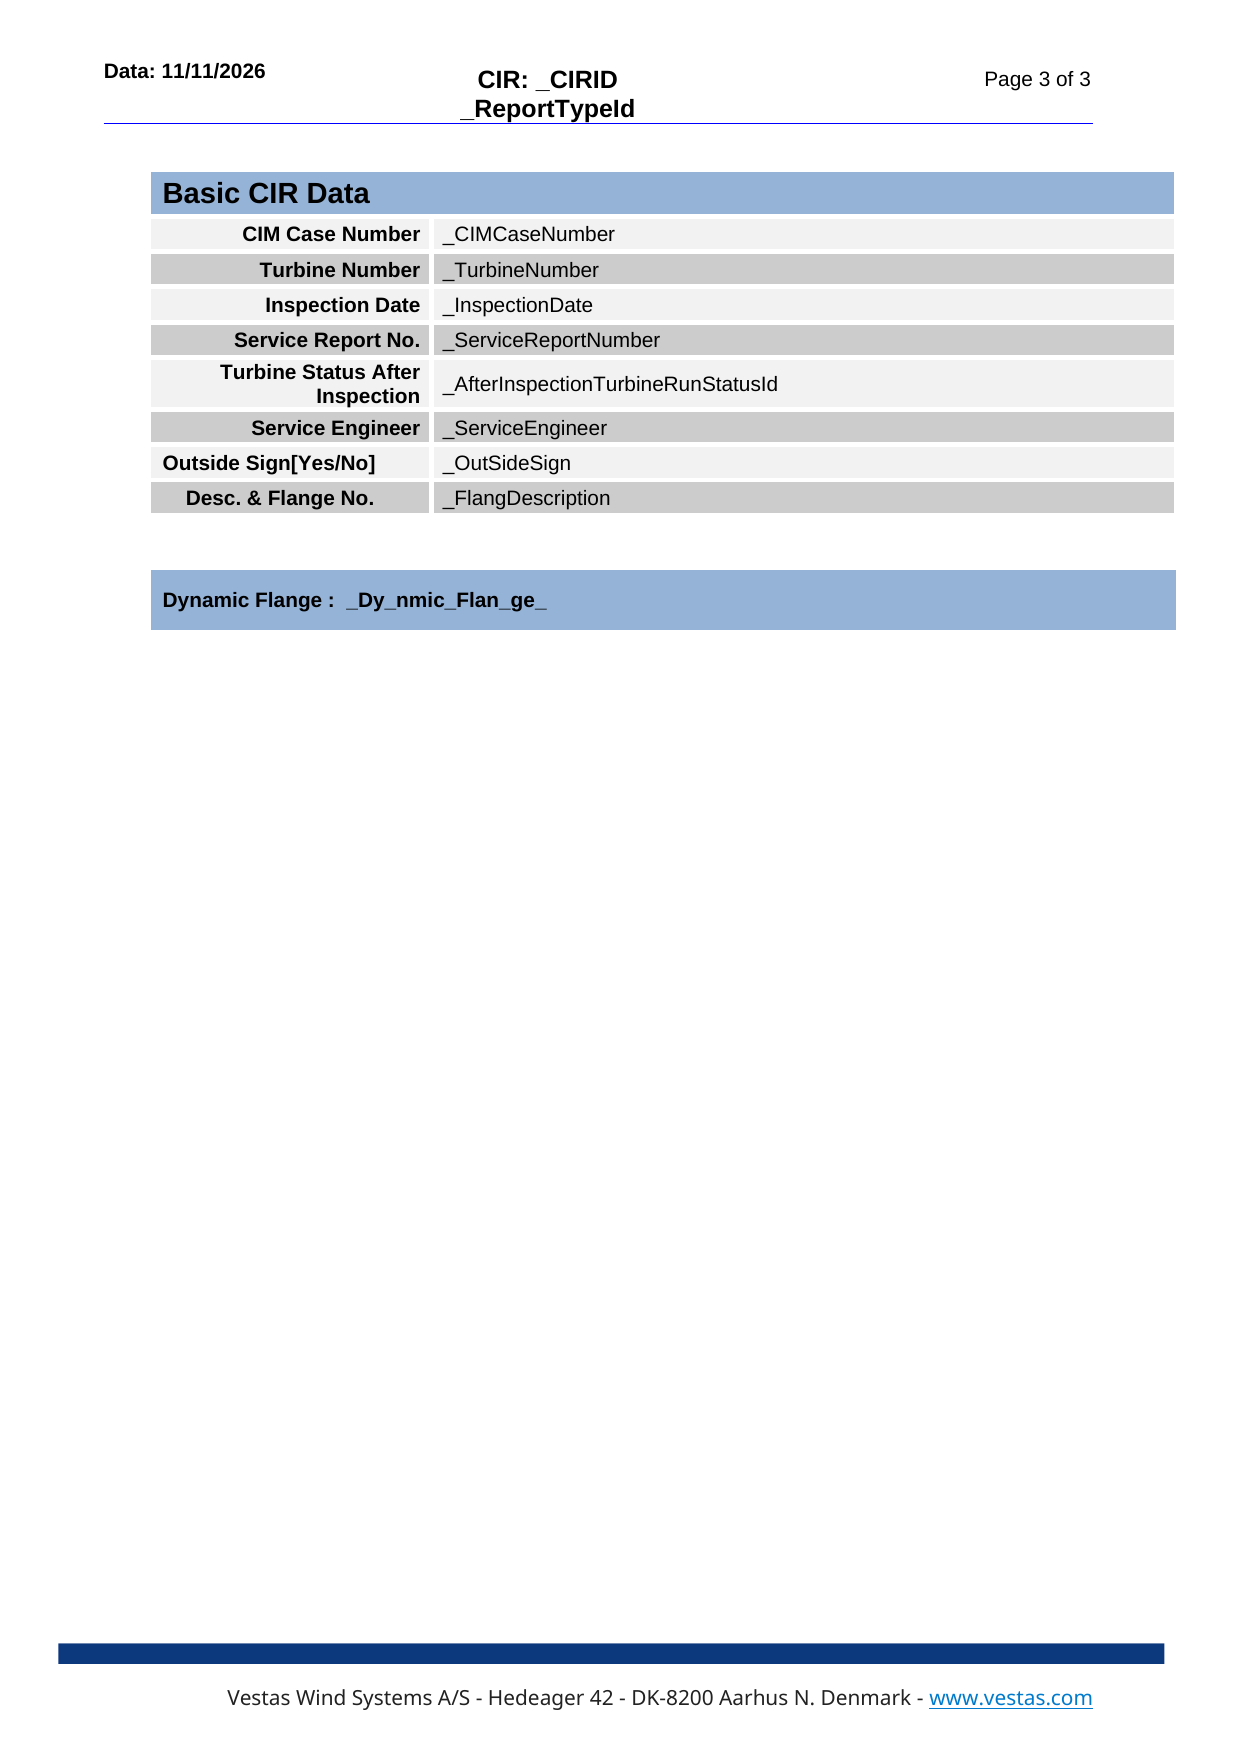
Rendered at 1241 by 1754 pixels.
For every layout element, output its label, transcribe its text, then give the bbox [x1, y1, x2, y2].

table_cell _InspectionDate [434, 289, 1174, 320]
table_cell _FlangDescription [434, 482, 1174, 513]
table_cell _AfterInspectionTurbineRunStatusId [434, 360, 1174, 407]
table_cell CIM Case Number [151, 219, 429, 249]
table_cell Service Report No. [151, 325, 429, 355]
table_cell _TurbineNumber [434, 254, 1174, 284]
table_cell _CIMCaseNumber [434, 219, 1174, 249]
table_cell Service Engineer [151, 412, 429, 442]
table_header Basic CIR Data [151, 172, 1174, 214]
table_cell Outside Sign[Yes/No] [151, 447, 429, 478]
table_header Dynamic Flange : _Dy_nmic_Flan_ge_ [151, 570, 1176, 630]
table_cell Desc. & Flange No. [151, 482, 429, 513]
table_cell Turbine Number [151, 254, 429, 284]
table_cell Inspection Date [151, 289, 429, 320]
picture [58, 1633, 1165, 1664]
table_cell _OutSideSign [434, 447, 1174, 478]
table_cell _ServiceReportNumber [434, 325, 1174, 355]
table_cell _ServiceEngineer [434, 412, 1174, 442]
table_cell Turbine Status After Inspection [151, 360, 429, 407]
